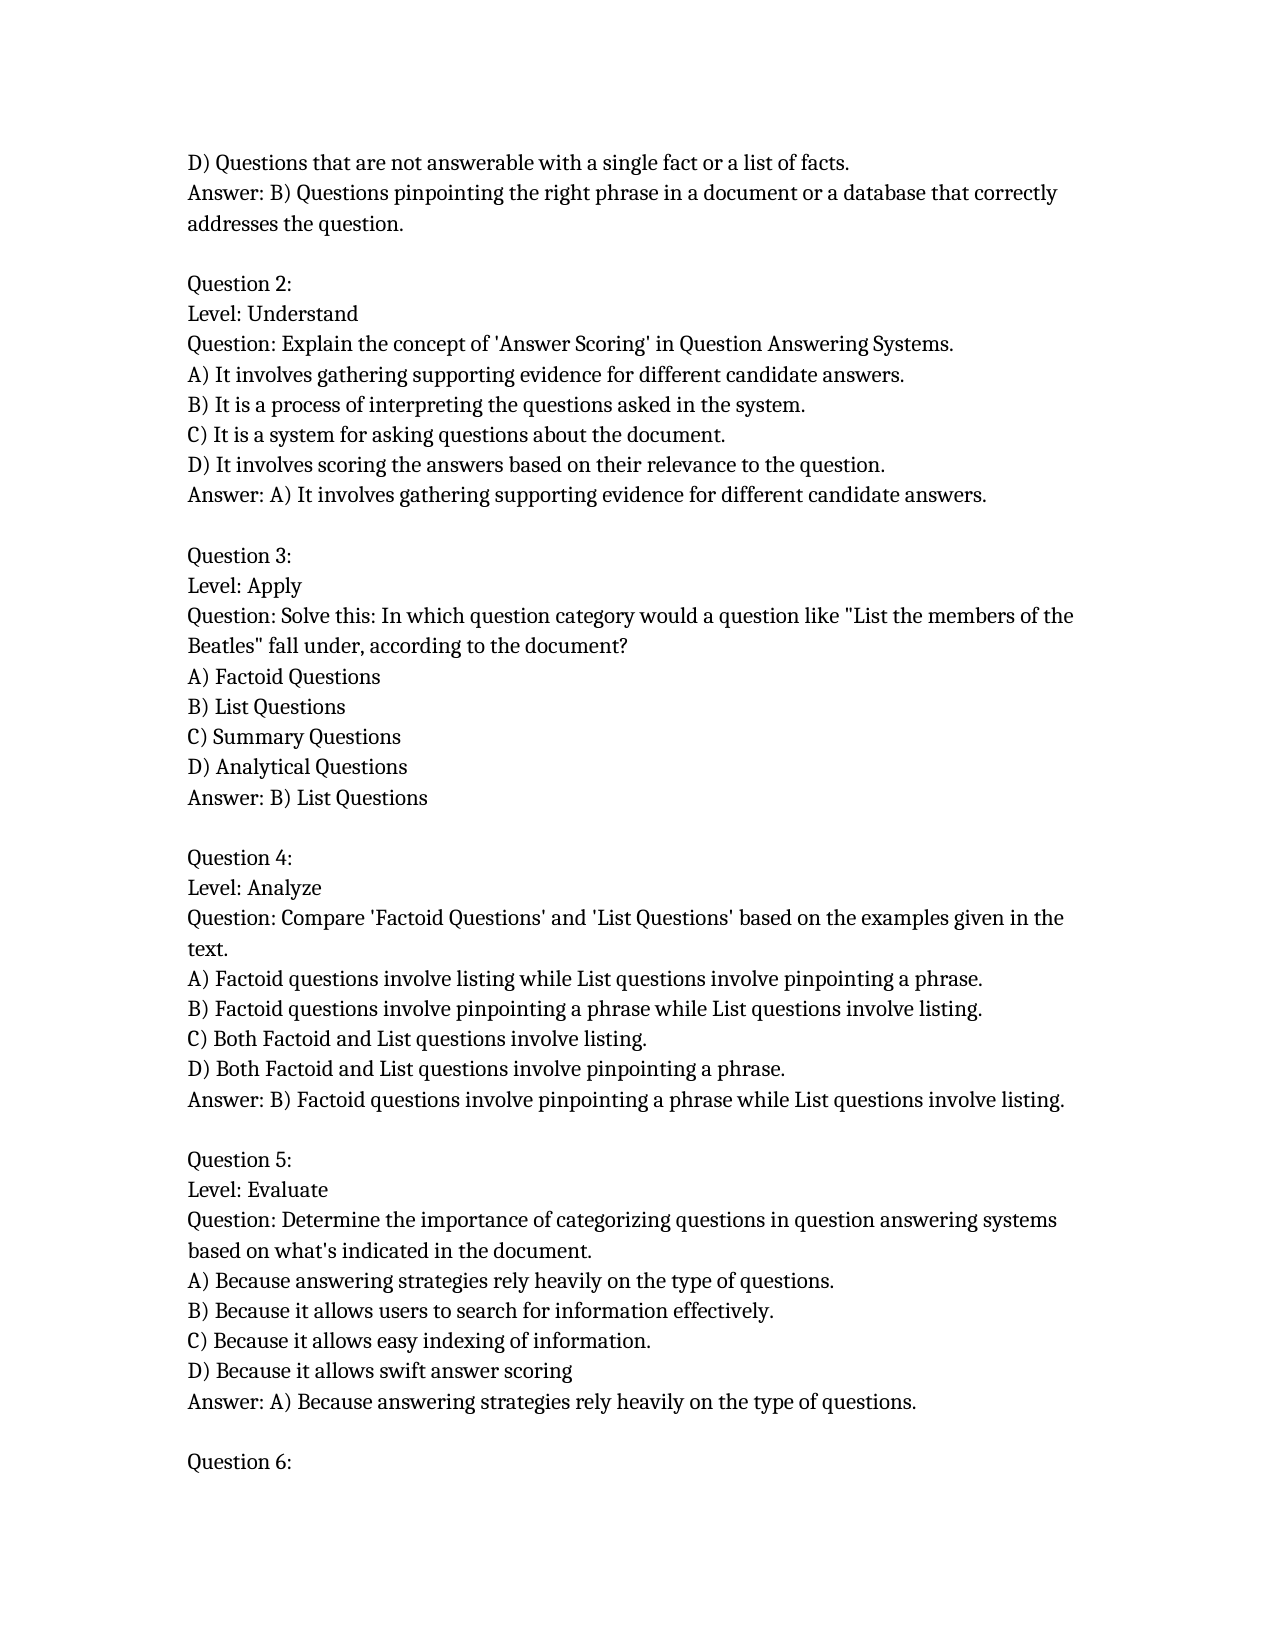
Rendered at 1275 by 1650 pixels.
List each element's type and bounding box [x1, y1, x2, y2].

text [187, 150, 1087, 1475]
